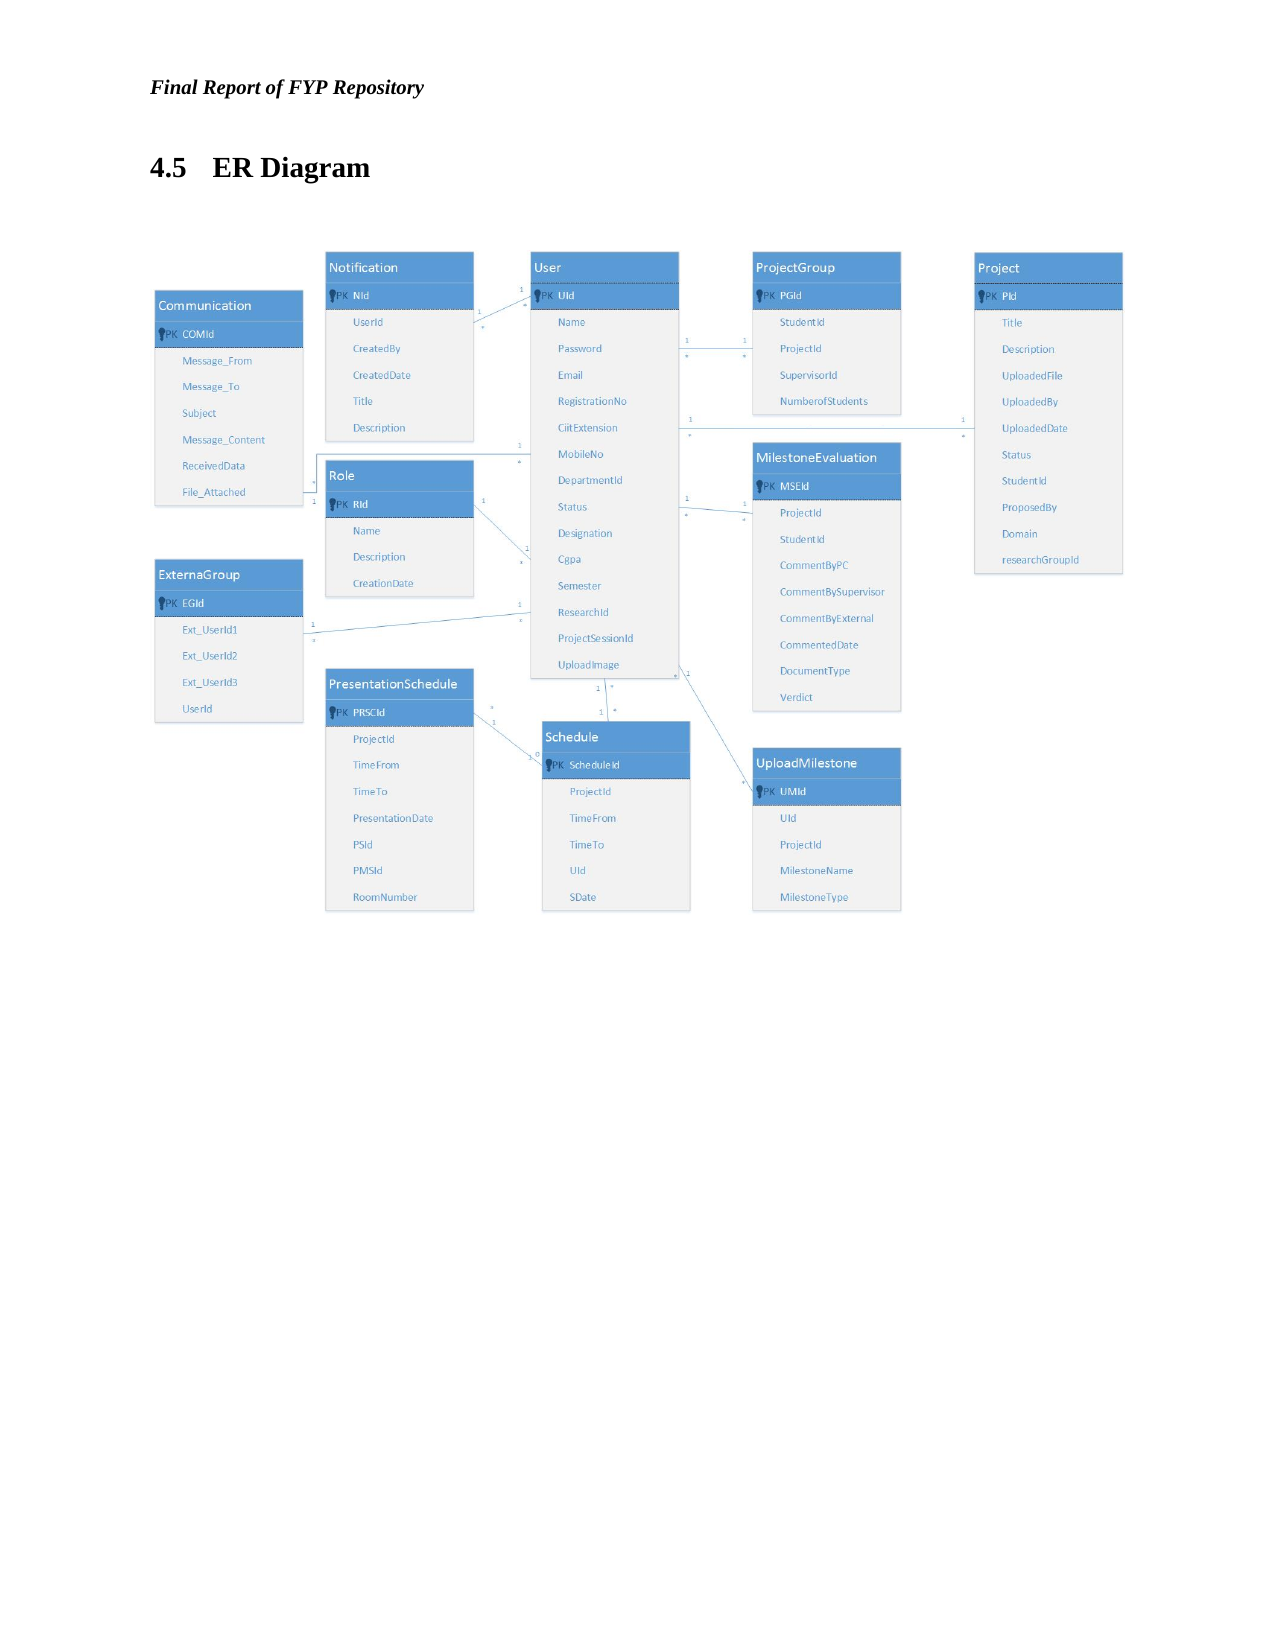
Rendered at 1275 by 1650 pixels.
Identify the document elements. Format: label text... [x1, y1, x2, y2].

picture [150, 250, 1125, 915]
list ER Diagram [150, 150, 1125, 183]
